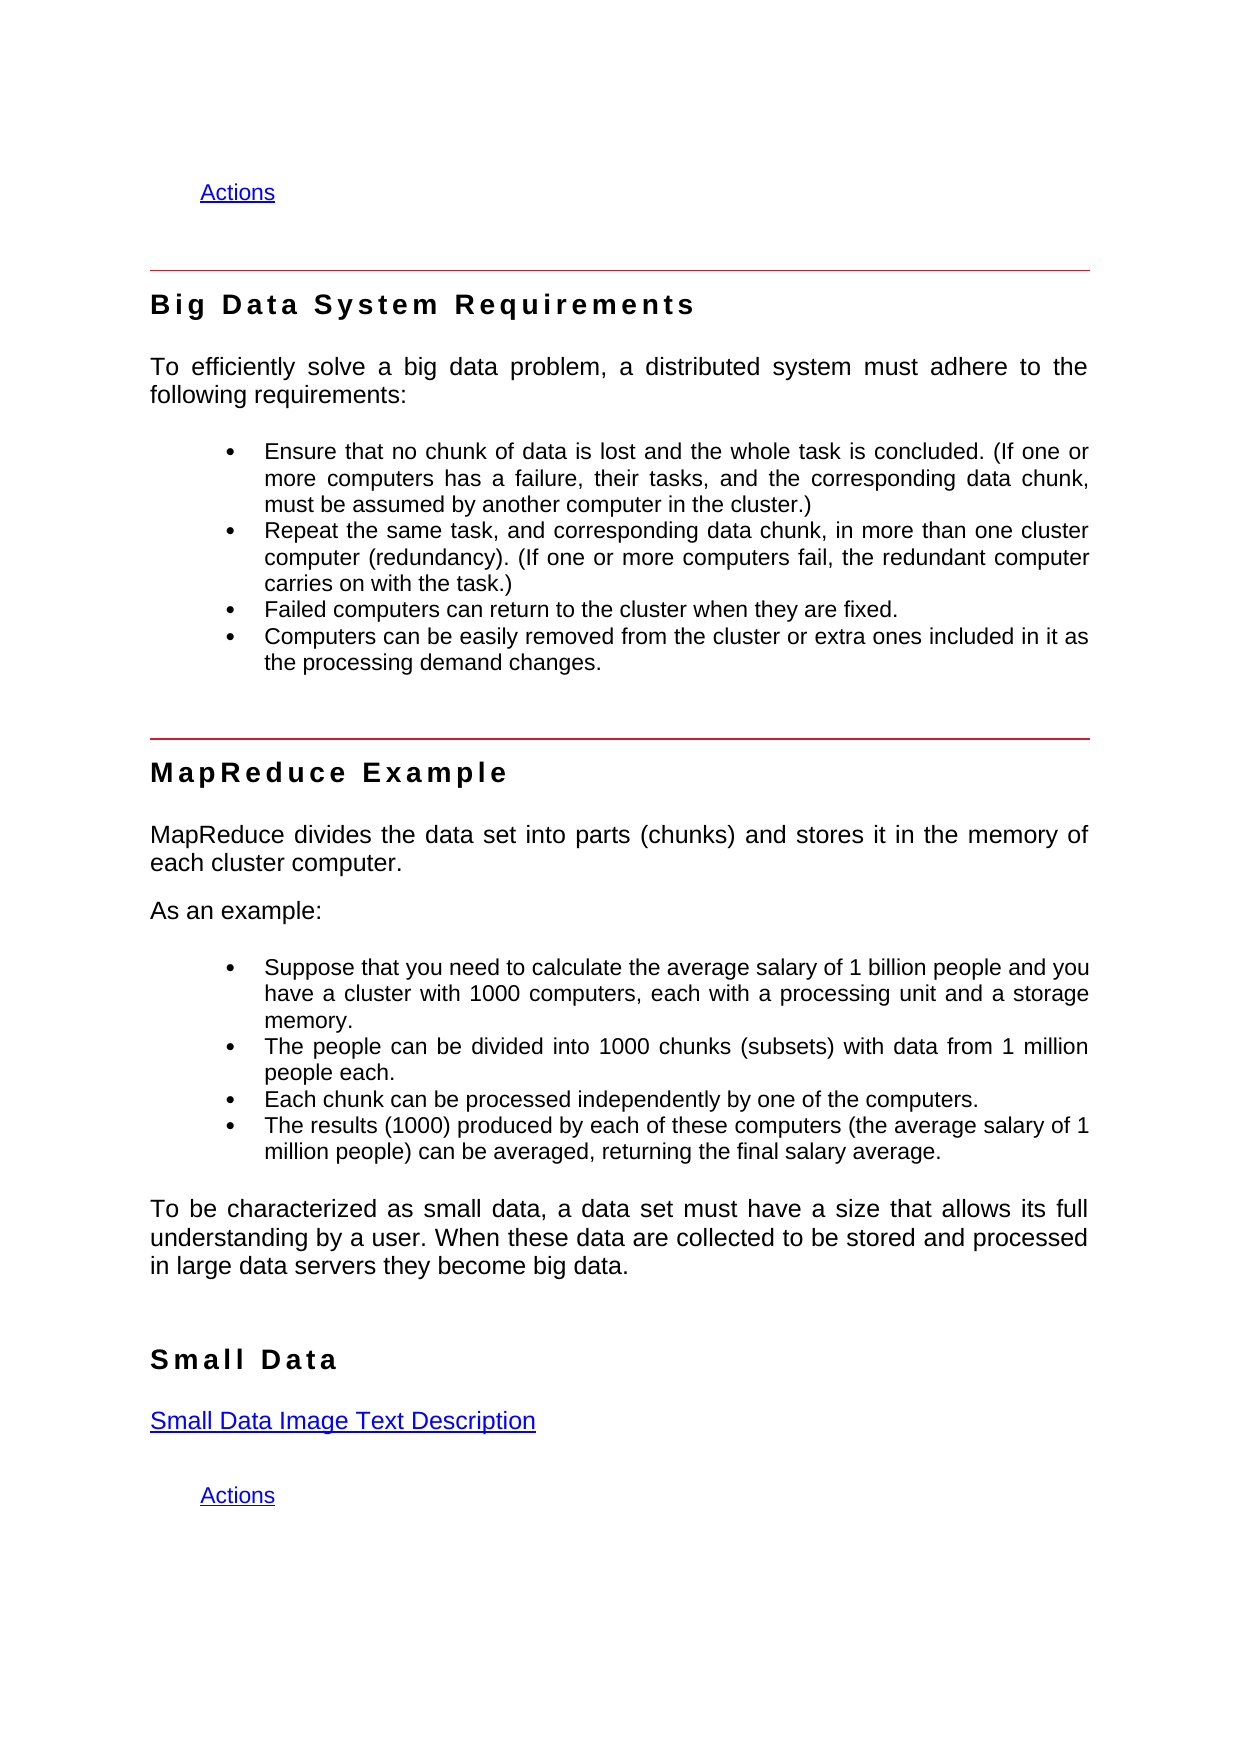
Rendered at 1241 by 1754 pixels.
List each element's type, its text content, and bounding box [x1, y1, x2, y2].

text As an example: [150, 896, 1090, 925]
subtitle Small Data [150, 1343, 1090, 1375]
list Failed computers can return to the cluster when they are fixed. [227, 596, 1090, 623]
list The results (1000) produced by each of these computers (the average salary of 1 million people) can be averaged, returning the final salary average. [227, 1112, 1090, 1165]
text Small Data Image Text Description [150, 1406, 1090, 1435]
subtitle MapReduce Example [150, 740, 1090, 788]
list Each chunk can be processed independently by one of the computers. [227, 1086, 1090, 1112]
subtitle Big Data System Requirements [150, 271, 1090, 320]
list Repeat the same task, and corresponding data chunk, in more than one cluster computer (redundancy). (If one or more computers fail, the redundant computer carries on with the task.) [227, 517, 1090, 596]
text Actions [150, 150, 1090, 205]
text To efficiently solve a big data problem, a distributed system must adhere to the following requirements: [150, 351, 1090, 409]
text To be characterized as small data, a data set must have a size that allows its full understanding by a user. When these data are collected to be stored and processed in large data servers they become big data. [150, 1194, 1090, 1280]
text MapReduce divides the data set into parts (chunks) and stores it in the memory of each cluster computer. [150, 820, 1090, 877]
list Suppose that you need to calculate the average salary of 1 billion people and you have a cluster with 1000 computers, each with a processing unit and a storage memory. [227, 954, 1090, 1033]
list Ensure that no chunk of data is lost and the whole task is concluded. (If one or more computers has a failure, their tasks, and the corresponding data chunk, must be assumed by another computer in the cluster.) [227, 438, 1090, 517]
list Computers can be easily removed from the cluster or extra ones included in it as the processing demand changes. [227, 623, 1090, 675]
list The people can be divided into 1000 chunks (subsets) with data from 1 million people each. [227, 1033, 1090, 1086]
text Actions [150, 1454, 1090, 1509]
